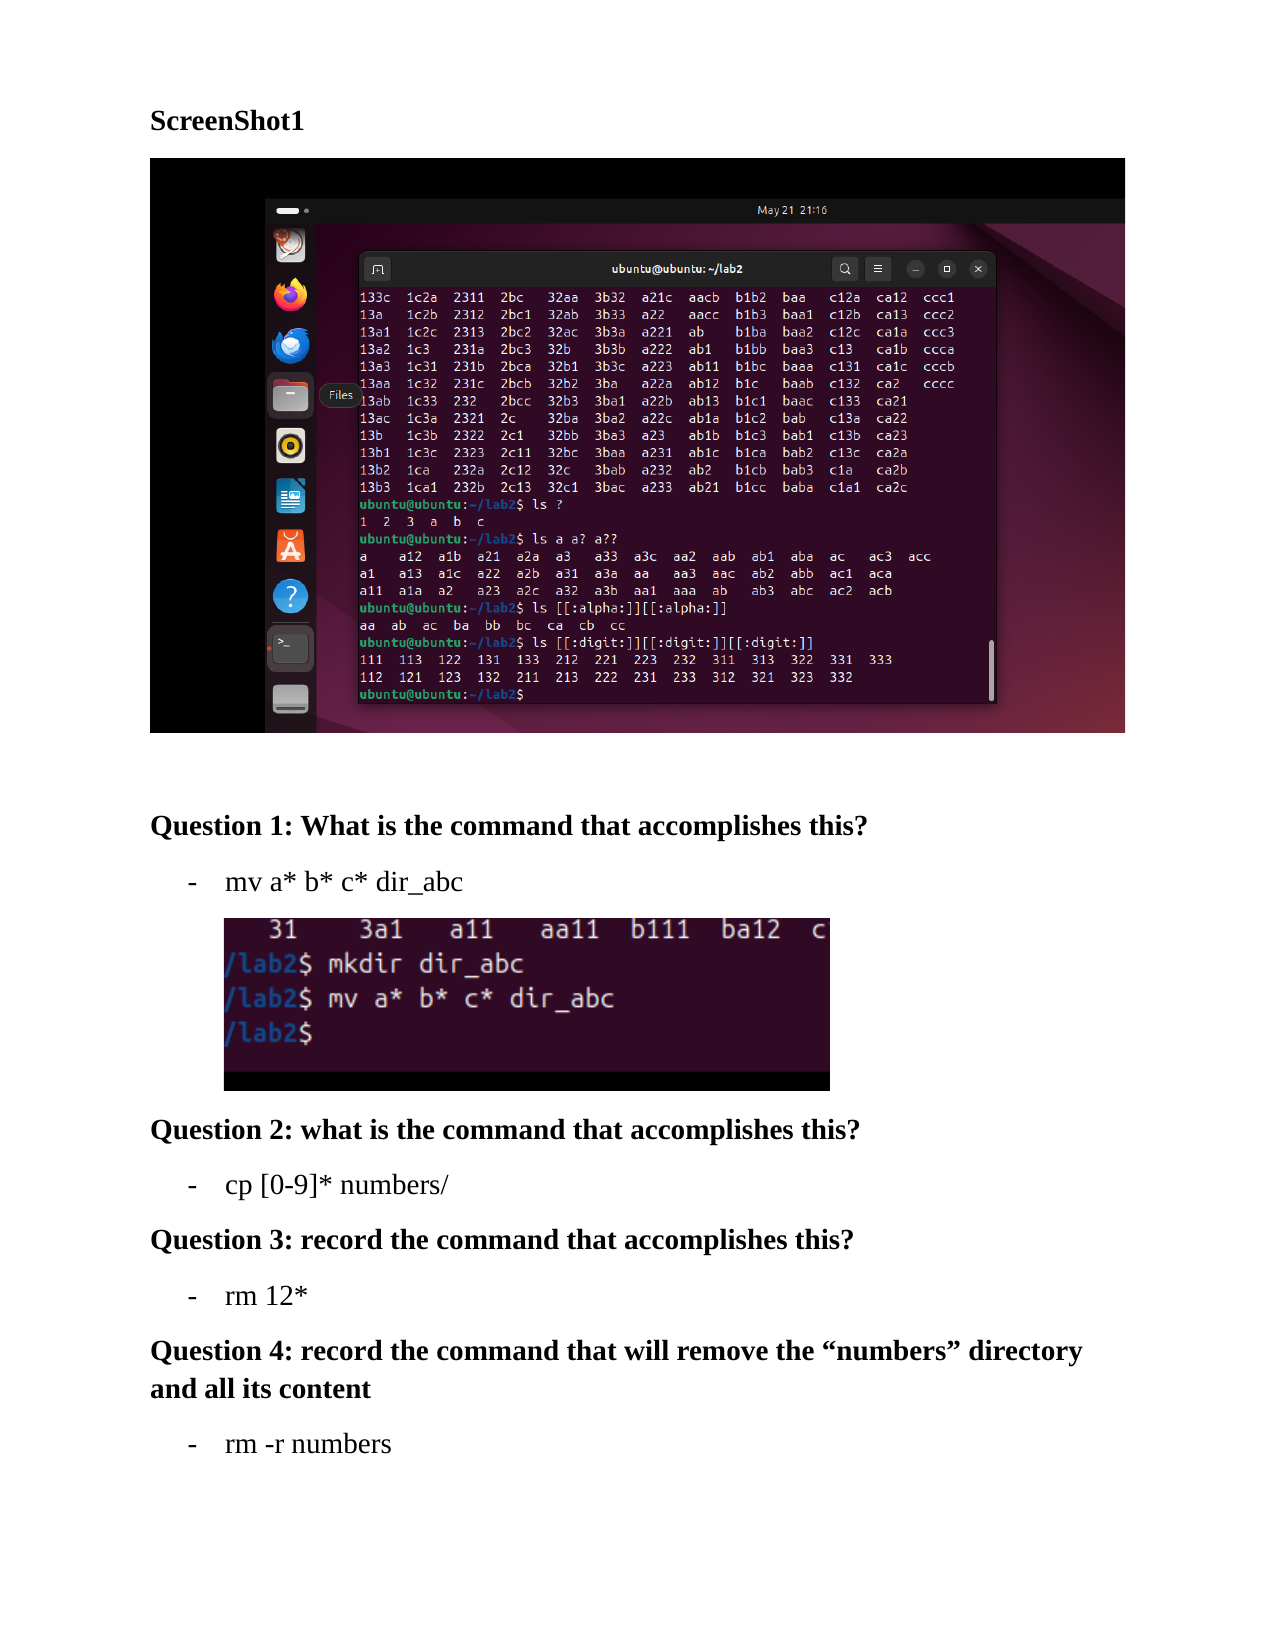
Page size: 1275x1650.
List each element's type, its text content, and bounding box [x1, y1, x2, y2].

text Question 2: what is the command that accomplishes this? [150, 1112, 1125, 1146]
text Question 3: record the command that accomplishes this? [150, 1222, 1125, 1256]
picture [223, 918, 830, 1091]
text Question 1: What is the command that accomplishes this? [150, 808, 1125, 842]
picture [150, 158, 1125, 733]
list rm 12* [187, 1278, 1125, 1311]
list cp [0-9]* numbers/ [187, 1167, 1125, 1201]
text ScreenShot1 [150, 103, 1125, 137]
list rm -r numbers [187, 1427, 1125, 1460]
list mv a* b* c* dir_abc [187, 864, 1125, 897]
text Question 4: record the command that will remove the “numbers” directory and all its content [150, 1333, 1125, 1405]
